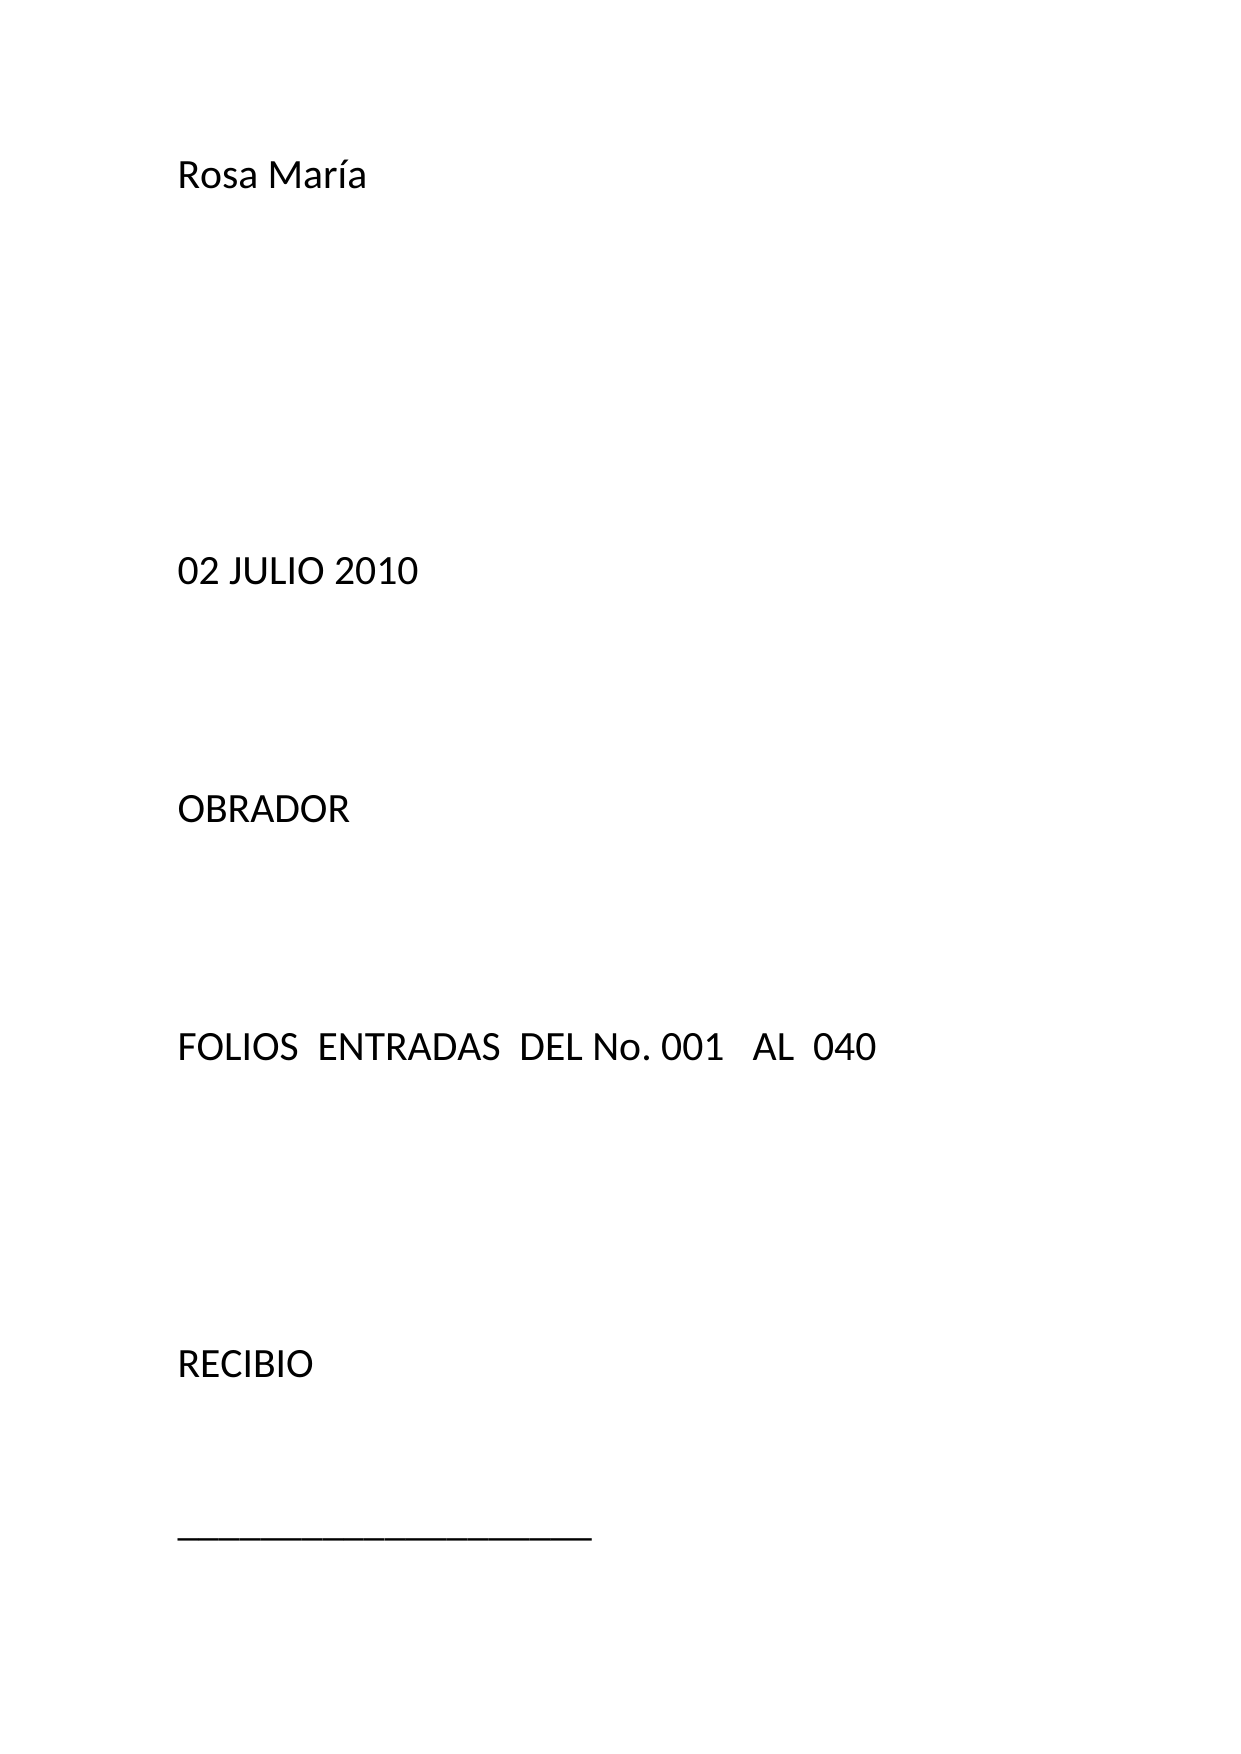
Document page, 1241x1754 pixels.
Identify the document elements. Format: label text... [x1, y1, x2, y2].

text Rosa María [177, 148, 1063, 198]
text FOLIOS ENTRADAS DEL No. 001 AL 040 [177, 1019, 1063, 1070]
text RECIBIO [177, 1337, 1063, 1387]
text 02 JULIO 2010 [177, 544, 1063, 595]
text OBRADOR [177, 782, 1063, 833]
text ____________________ [177, 1495, 1063, 1546]
